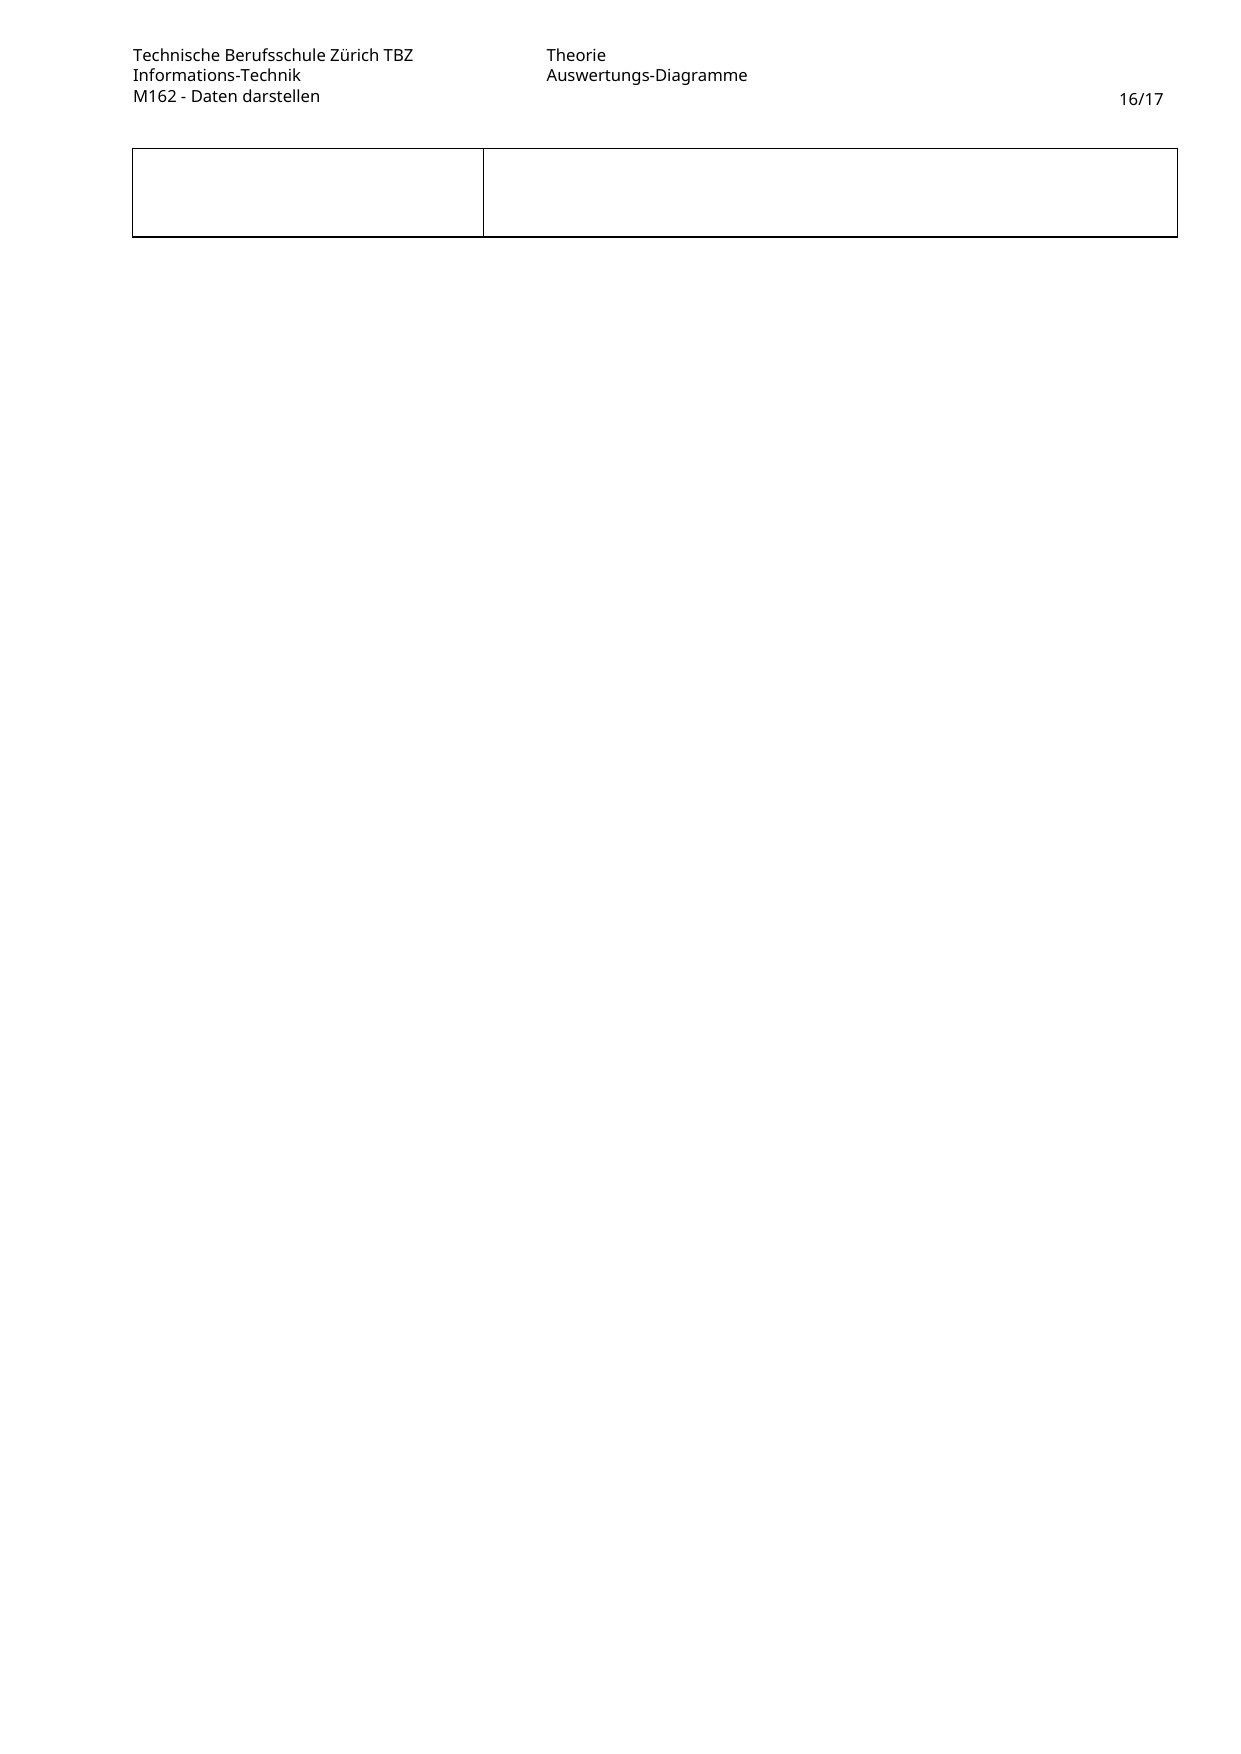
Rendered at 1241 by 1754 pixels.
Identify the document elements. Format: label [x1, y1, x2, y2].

table_cell [133, 149, 483, 236]
table_cell [484, 149, 1177, 236]
